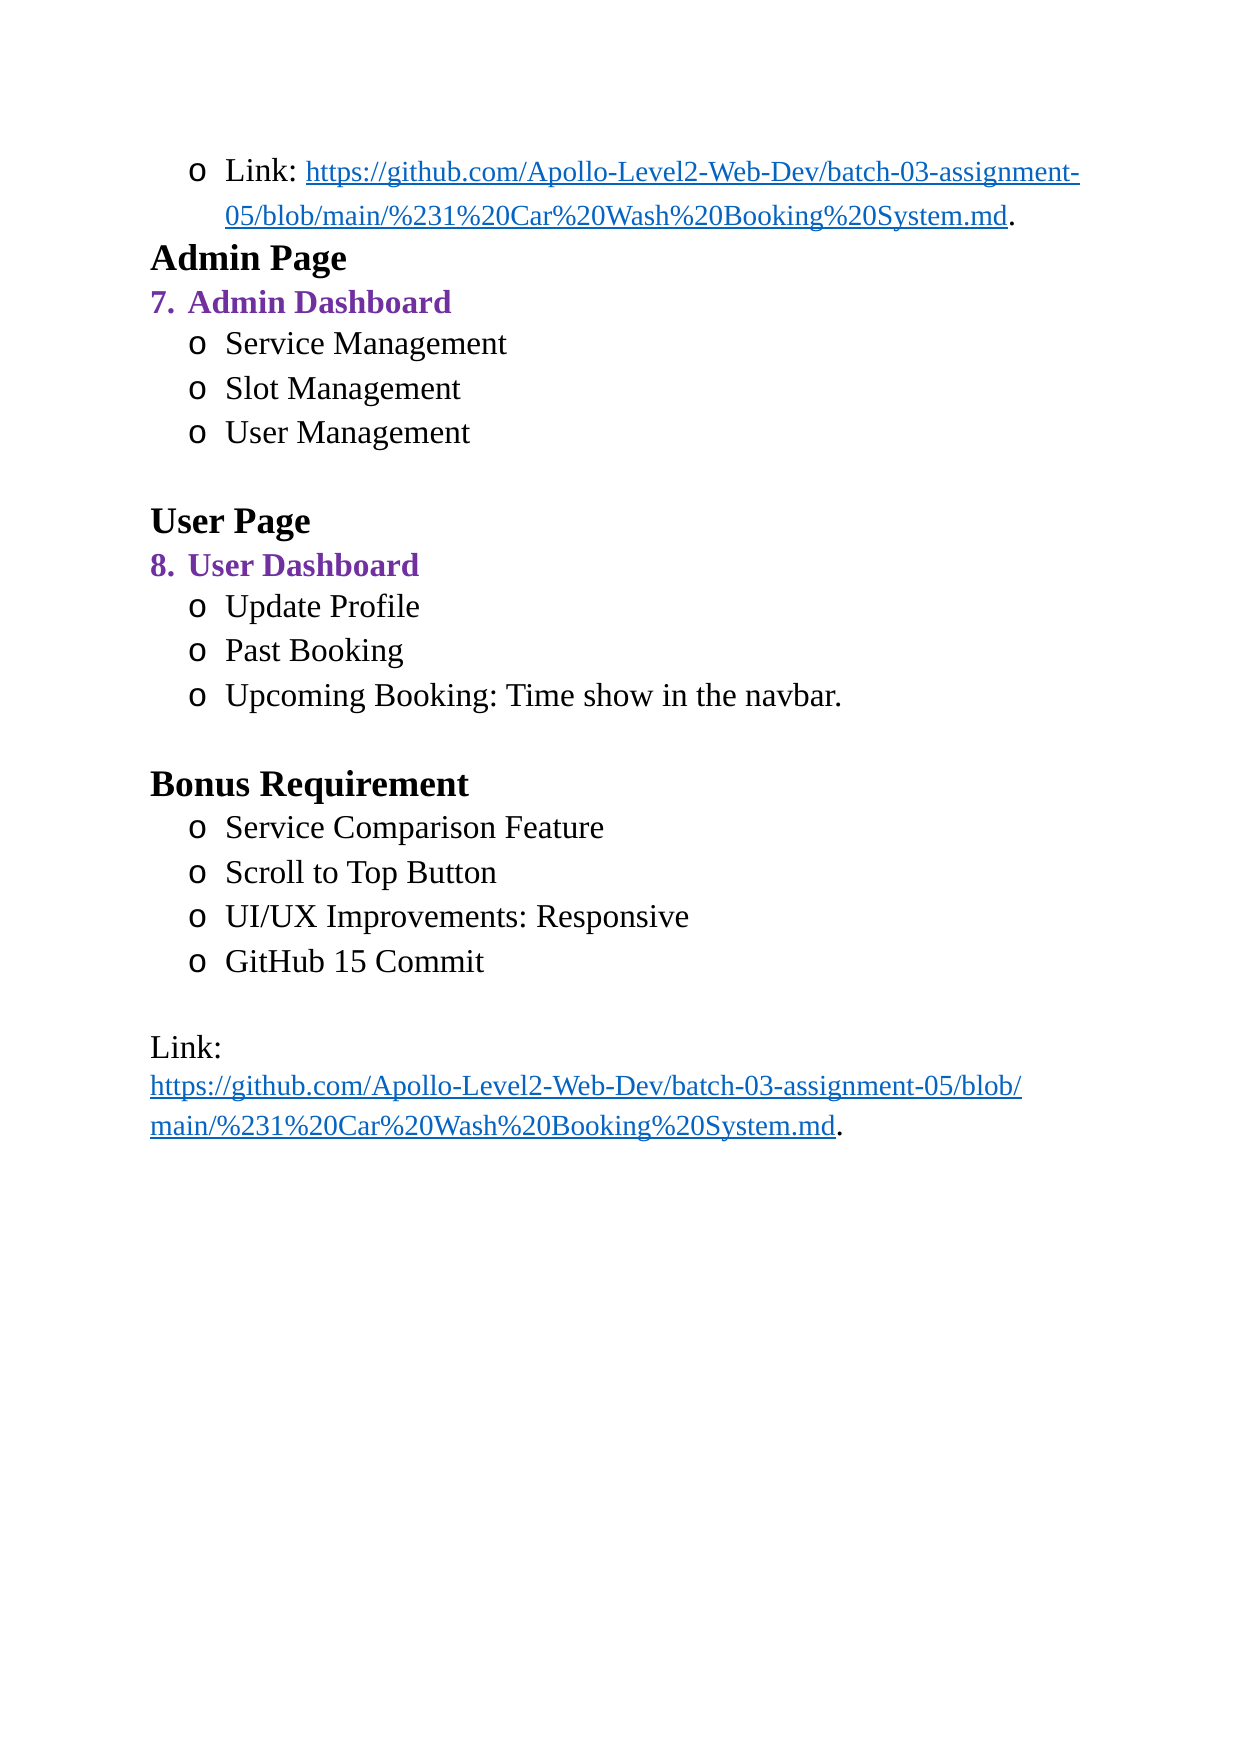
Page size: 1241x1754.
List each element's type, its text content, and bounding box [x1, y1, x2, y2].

list Upcoming Booking: Time show in the navbar. [187, 675, 1090, 716]
list GitHub 15 Commit [187, 941, 1090, 982]
list Slot Management [187, 368, 1090, 409]
list Service Management [187, 323, 1090, 365]
text Bonus Requirement [150, 761, 1090, 804]
list Admin Dashboard [150, 282, 1090, 321]
list Update Profile [187, 586, 1090, 627]
list Scroll to Top Button [187, 852, 1090, 893]
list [187, 150, 1090, 233]
list Service Comparison Feature [187, 808, 1090, 849]
text Link: https://github.com/Apollo-Level2-Web-Dev/batch-03-assignment-05/blob/main/%231%20Car%20Wash%20Booking%20System.md. [150, 1027, 1090, 1143]
list UI/UX Improvements: Responsive [187, 897, 1090, 938]
list Past Booking [187, 631, 1090, 672]
list User Management [187, 412, 1090, 454]
list User Dashboard [150, 545, 1090, 583]
text User Page [150, 498, 1090, 541]
text Admin Page [150, 236, 1090, 279]
